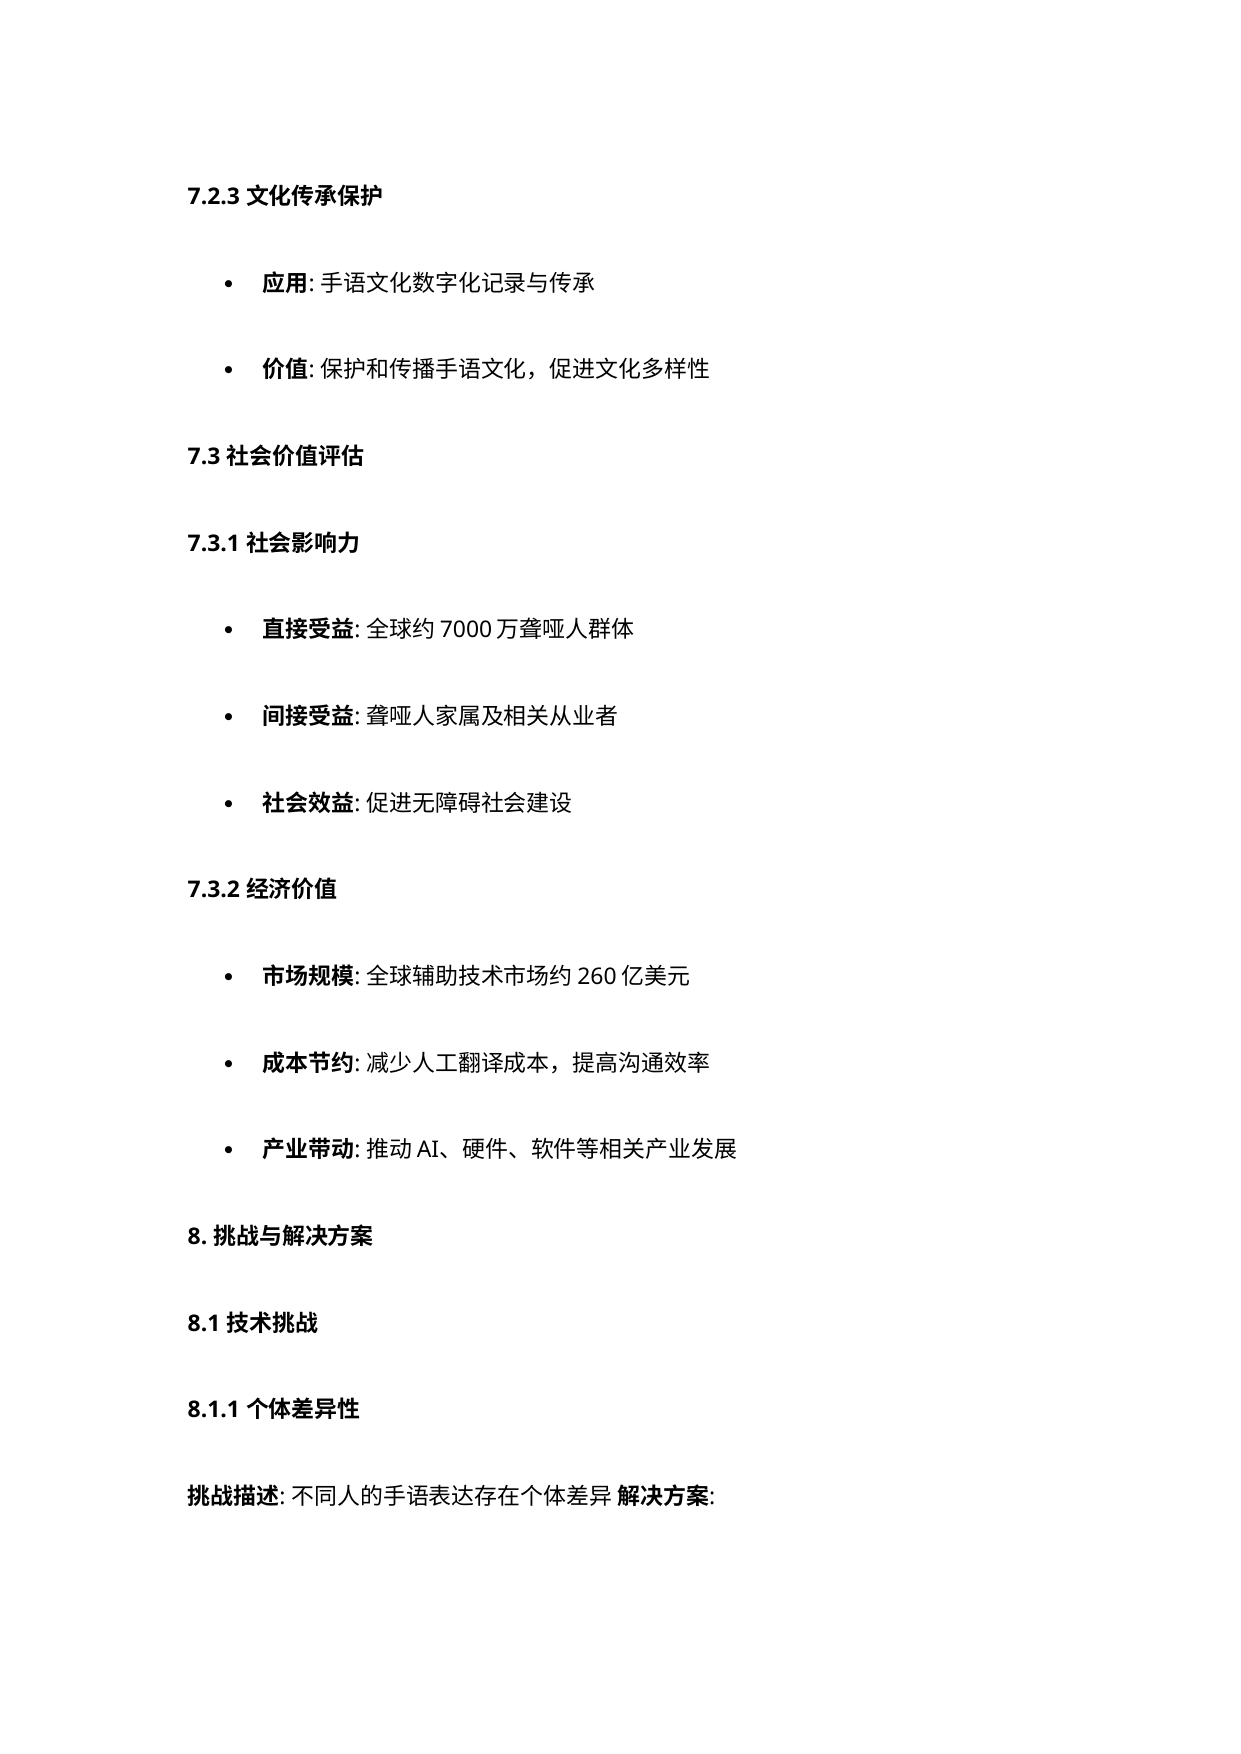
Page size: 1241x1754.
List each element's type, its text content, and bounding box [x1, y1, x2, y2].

list 社会效益: 促进无障碍社会建设 [225, 769, 1053, 834]
list 应用: 手语文化数字化记录与传承 [225, 249, 1053, 314]
list 直接受益: 全球约7000万聋哑人群体 [225, 595, 1053, 660]
text 7.3.2 经济价值 [187, 855, 1053, 920]
text 挑战描述: 不同人的手语表达存在个体差异 解决方案: [187, 1462, 1053, 1527]
text 7.3.1 社会影响力 [187, 509, 1053, 574]
text 7.3 社会价值评估 [187, 422, 1053, 487]
text 8.1.1 个体差异性 [187, 1375, 1053, 1440]
list 价值: 保护和传播手语文化，促进文化多样性 [225, 335, 1053, 400]
text 8. 挑战与解决方案 [187, 1202, 1053, 1267]
list 市场规模: 全球辅助技术市场约260亿美元 [225, 942, 1053, 1007]
text 7.2.3 文化传承保护 [187, 162, 1053, 227]
list 间接受益: 聋哑人家属及相关从业者 [225, 682, 1053, 747]
list 产业带动: 推动AI、硬件、软件等相关产业发展 [225, 1115, 1053, 1180]
list 成本节约: 减少人工翻译成本，提高沟通效率 [225, 1029, 1053, 1094]
text 8.1 技术挑战 [187, 1289, 1053, 1354]
